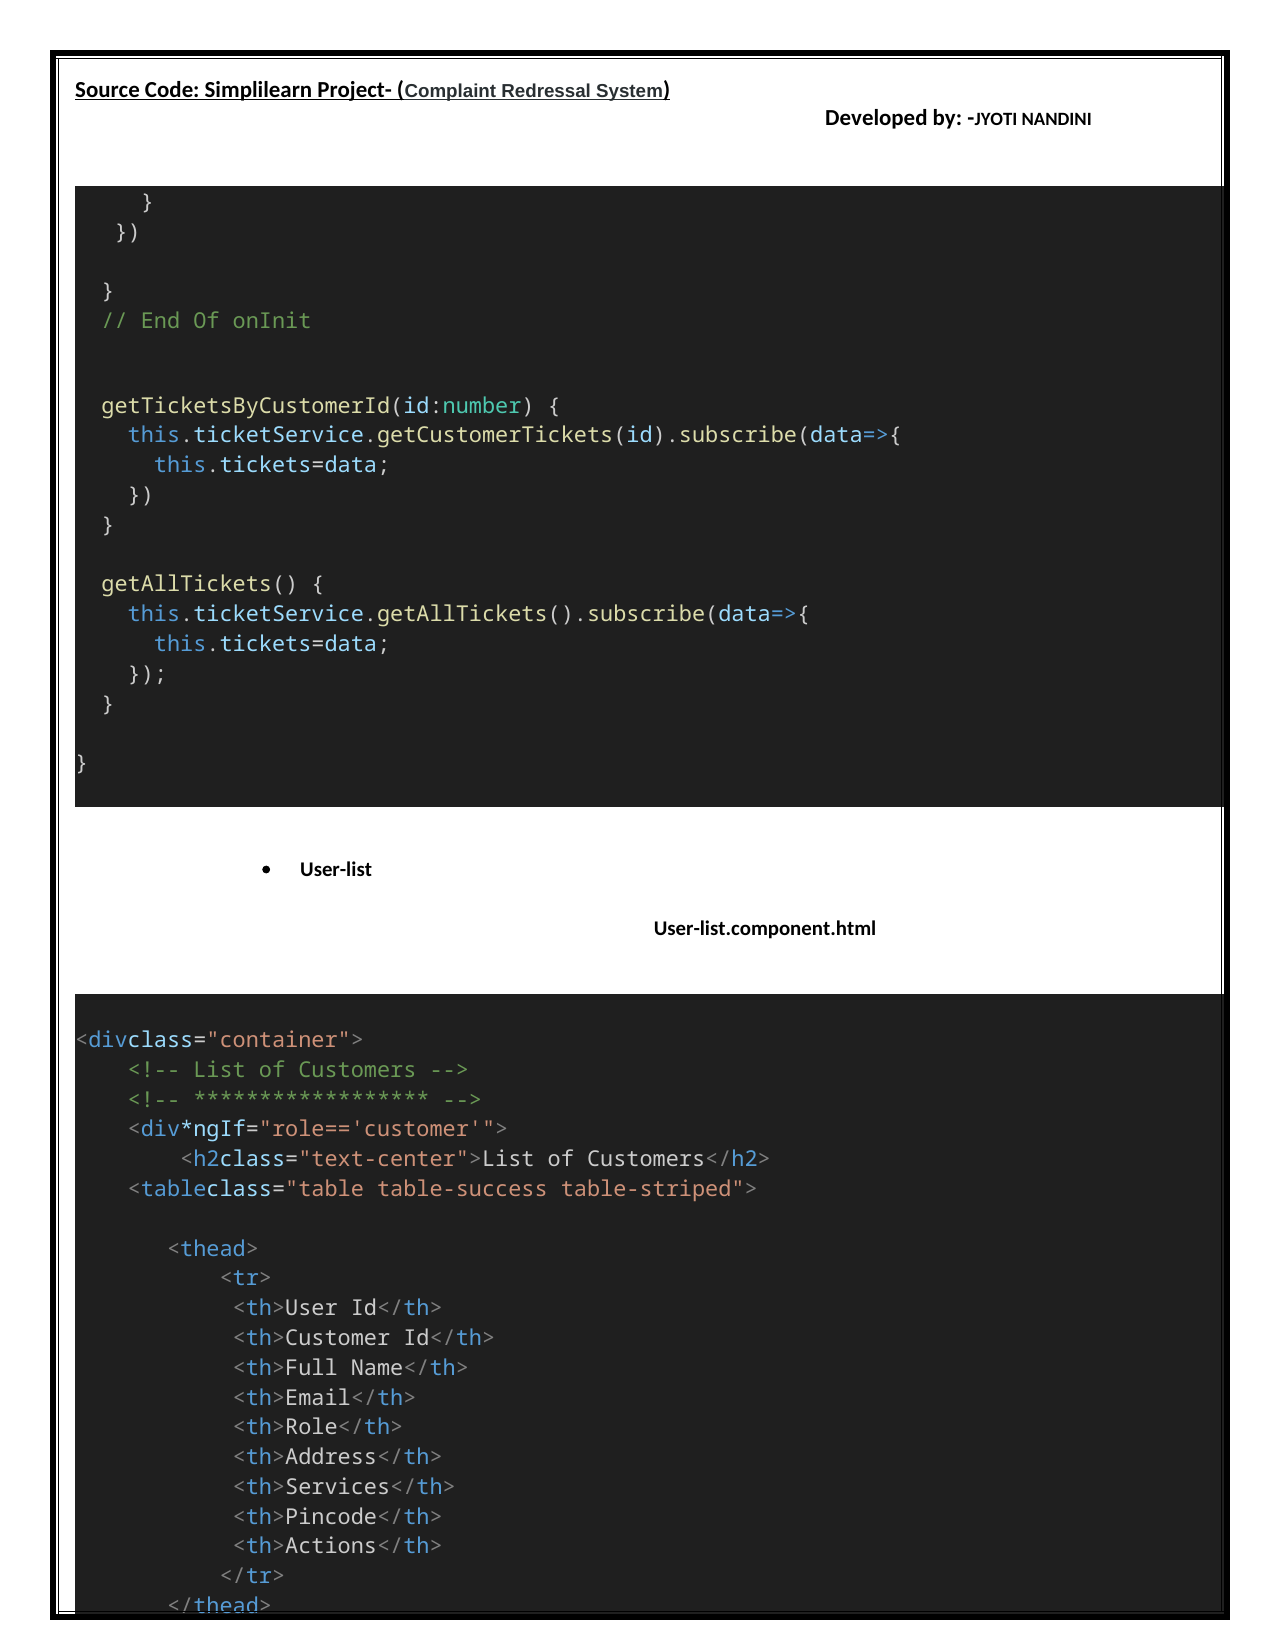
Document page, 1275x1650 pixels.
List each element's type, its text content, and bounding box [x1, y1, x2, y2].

text <th>Full Name</th> [75, 1352, 1221, 1381]
text } [75, 509, 1221, 538]
text <divclass="container"> [75, 1024, 1221, 1054]
text <tr> [75, 1262, 1221, 1292]
text <h2class="text-center">List of Customers</h2> [75, 1143, 1221, 1173]
text <!-- ****************** --> [75, 1083, 1221, 1113]
text <th>Role</th> [75, 1411, 1221, 1441]
text </tr> [75, 1560, 1221, 1590]
text this.ticketService.getCustomerTickets(id).subscribe(data=>{ [75, 419, 1221, 449]
list User-list.component.html [300, 915, 1221, 940]
text this.ticketService.getAllTickets().subscribe(data=>{ [75, 598, 1221, 628]
text } [75, 747, 1221, 777]
list User-list [262, 857, 1221, 882]
text <th>Services</th> [75, 1471, 1221, 1501]
text </thead> [75, 1590, 1221, 1611]
text getTicketsByCustomerId(id:number) { [75, 389, 1221, 419]
text <!-- List of Customers --> [75, 1054, 1221, 1083]
text this.tickets=data; [75, 449, 1221, 479]
text <th>Address</th> [75, 1441, 1221, 1471]
text }); [75, 658, 1221, 687]
text } [75, 687, 1221, 717]
text <tableclass="table table-success table-striped"> [75, 1173, 1221, 1203]
text <thead> [75, 1232, 1221, 1262]
text }) [75, 216, 1221, 245]
text this.tickets=data; [75, 628, 1221, 658]
text <th>User Id</th> [75, 1292, 1221, 1322]
text getAllTickets() { [75, 568, 1221, 598]
text <th>Email</th> [75, 1381, 1221, 1411]
text <th>Pincode</th> [75, 1501, 1221, 1530]
text <th>Actions</th> [75, 1530, 1221, 1560]
text <th>Customer Id</th> [75, 1322, 1221, 1352]
text }) [75, 479, 1221, 509]
text } [75, 186, 1221, 216]
text } [75, 275, 1221, 305]
text // End Of onInit [75, 305, 1221, 335]
text <div*ngIf="role=='customer'"> [75, 1113, 1221, 1143]
